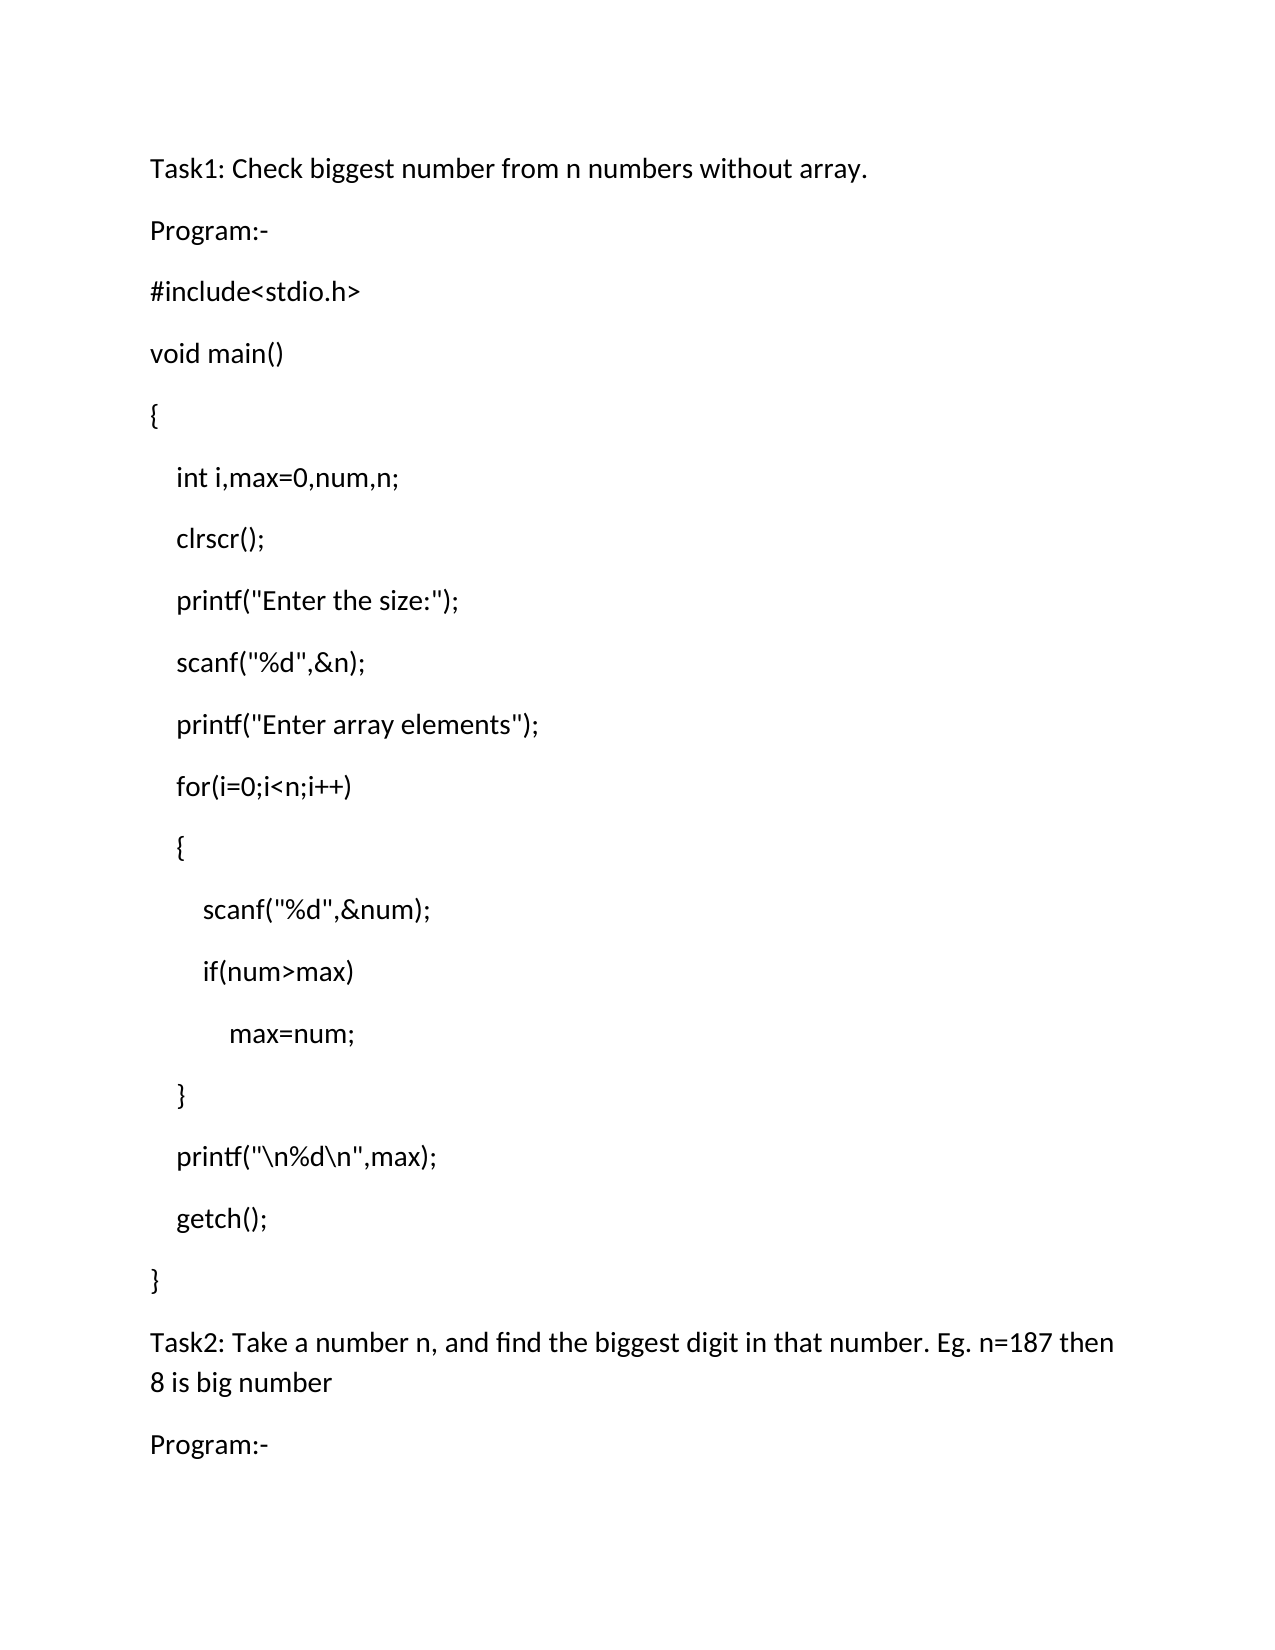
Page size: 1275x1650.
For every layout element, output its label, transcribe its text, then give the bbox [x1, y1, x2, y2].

text scanf("%d",&n); [150, 644, 1125, 680]
text #include<stdio.h> [150, 273, 1125, 309]
text printf("Enter the size:"); [150, 582, 1125, 618]
text if(num>max) [150, 953, 1125, 989]
text Program:- [150, 1426, 1125, 1462]
text Program:- [150, 212, 1125, 247]
text Task2: Take a number n, and find the biggest digit in that number. Eg. n=187 then 8 is big number [150, 1324, 1125, 1400]
text getch(); [150, 1200, 1125, 1236]
text printf("\n%d\n",max); [150, 1138, 1125, 1174]
text max=num; [150, 1015, 1125, 1050]
text void main() [150, 335, 1125, 371]
text for(i=0;i<n;i++) [150, 768, 1125, 803]
text int i,max=0,num,n; [150, 459, 1125, 494]
text printf("Enter array elements"); [150, 706, 1125, 742]
text } [150, 1077, 1125, 1112]
text { [150, 397, 1125, 433]
text { [150, 829, 1125, 865]
text clrscr(); [150, 521, 1125, 556]
text } [150, 1262, 1125, 1297]
text scanf("%d",&num); [150, 891, 1125, 927]
text Task1: Check biggest number from n numbers without array. [150, 150, 1125, 186]
